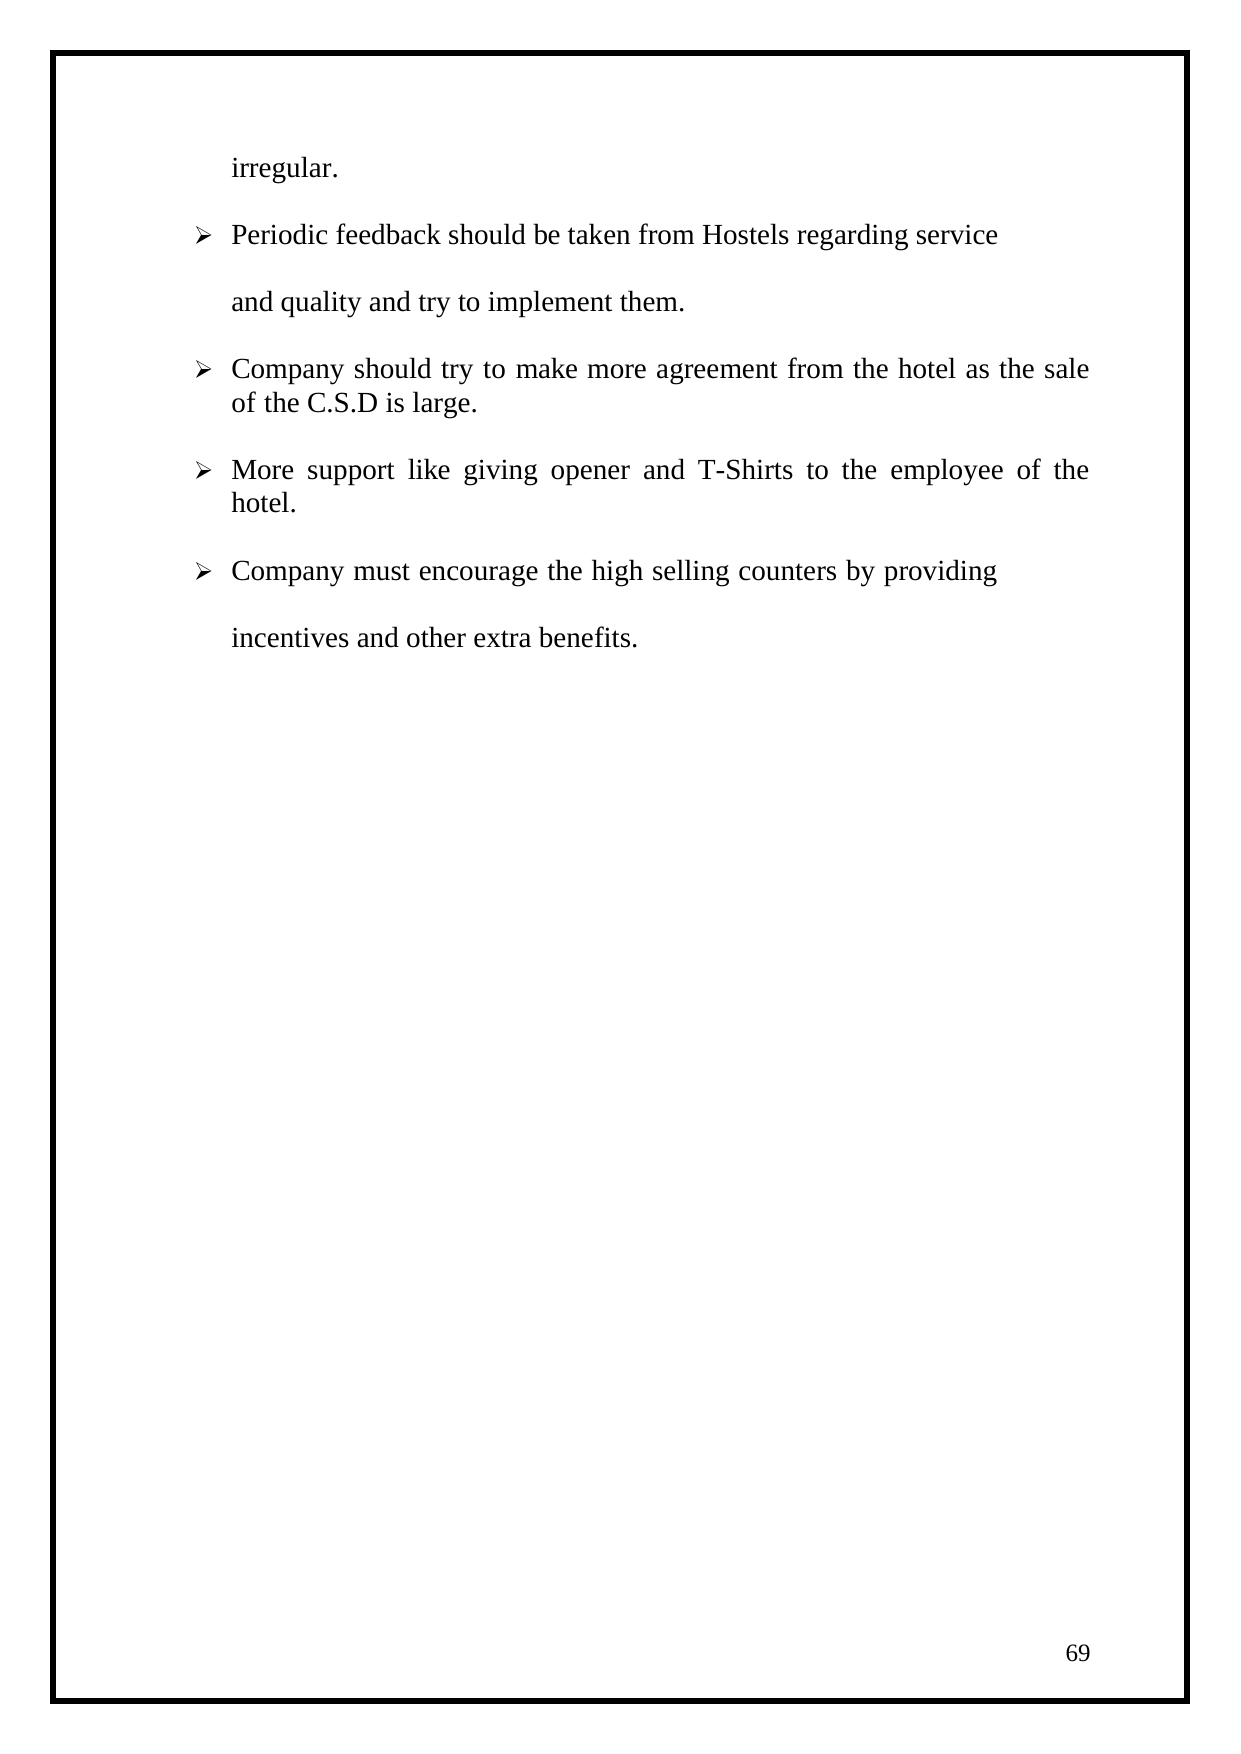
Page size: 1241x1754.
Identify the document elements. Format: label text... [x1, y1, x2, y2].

list Periodic feedback should be taken from Hostels regarding service and quality and try to implement them. [193, 217, 998, 318]
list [193, 150, 1000, 183]
list Company must encourage the high selling counters by providing incentives and other extra benefits. [193, 553, 998, 653]
list More support like giving opener and T-Shirts to the employee of the hotel. [193, 452, 1090, 519]
list Company should try to make more agreement from the hotel as the sale of the C.S.D is large. [193, 351, 1090, 418]
